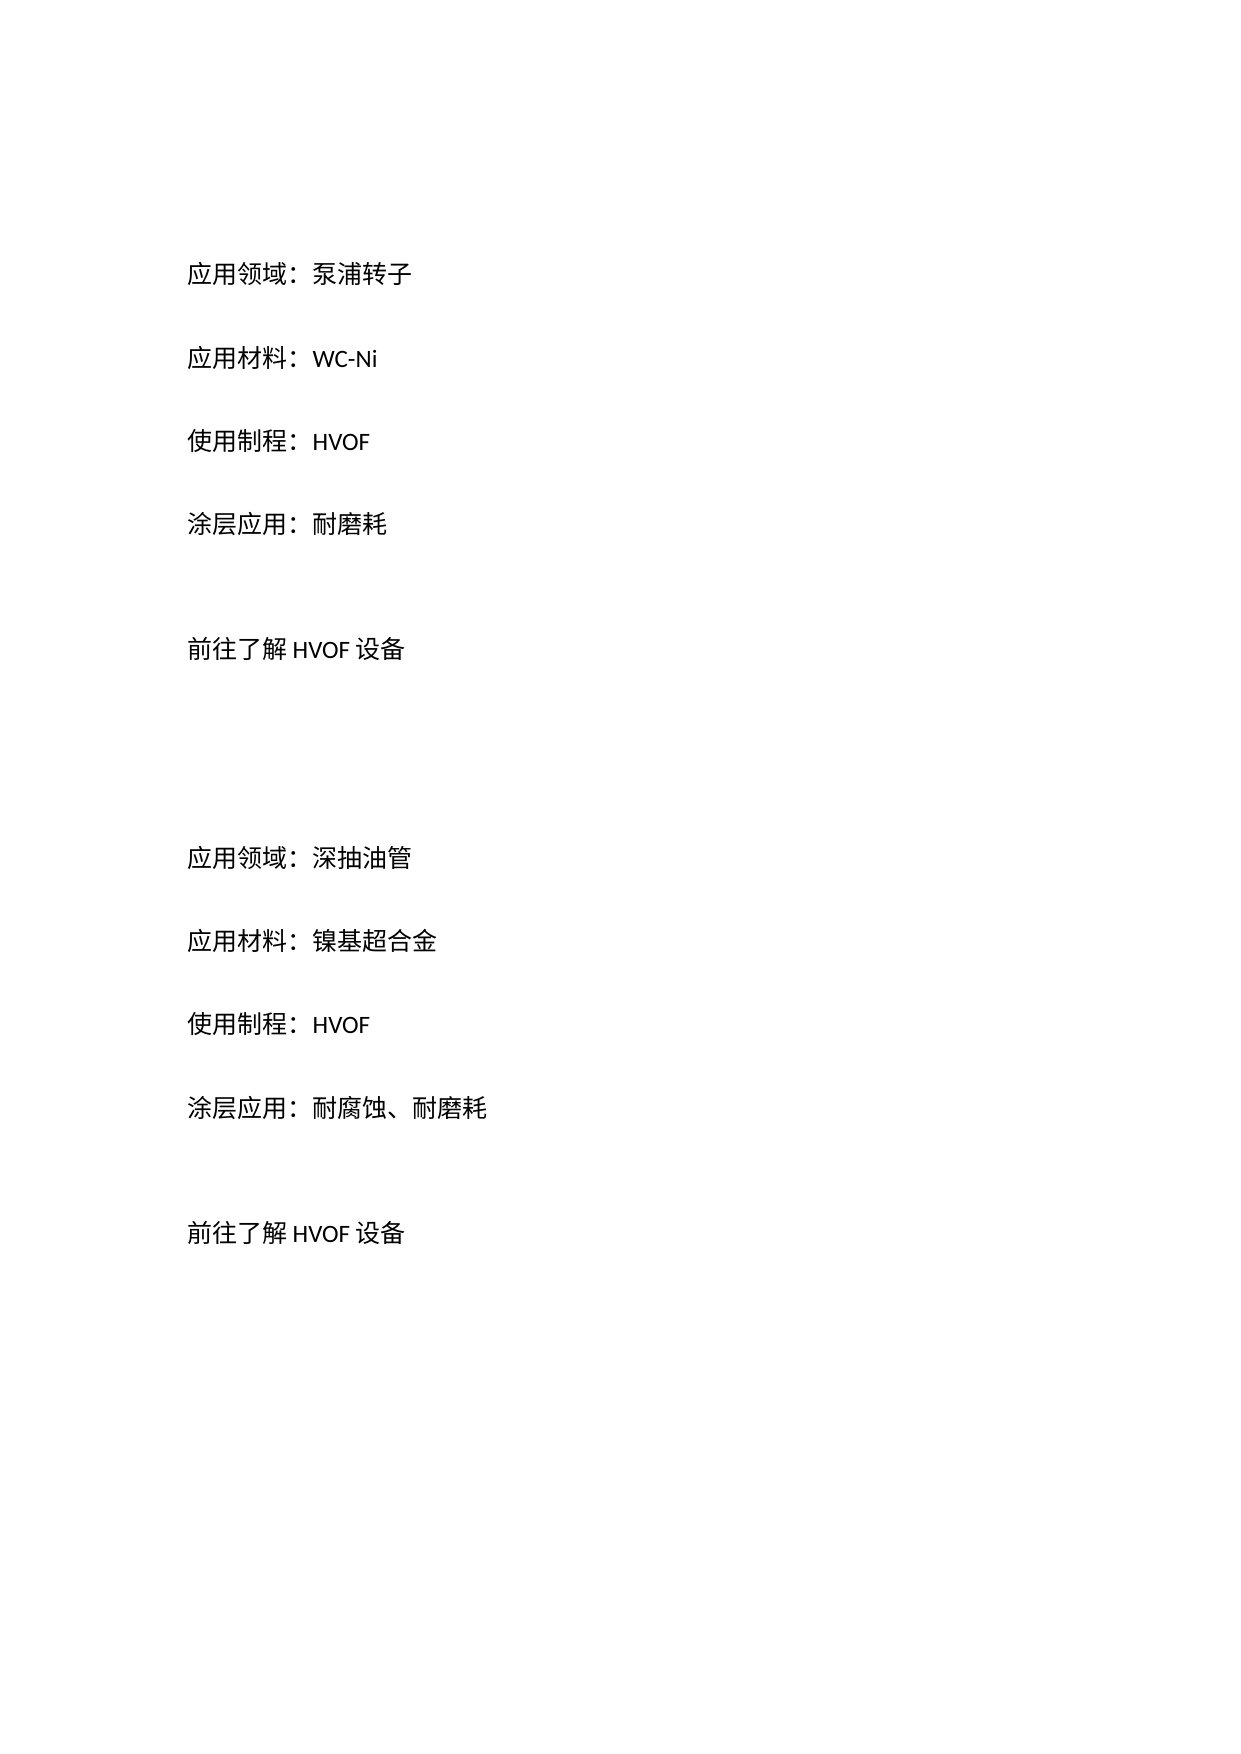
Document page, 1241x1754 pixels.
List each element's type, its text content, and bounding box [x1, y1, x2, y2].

text 应用领域：泵浦转子 [187, 252, 1053, 294]
text 涂层应用：耐腐蚀、耐磨耗 [187, 1085, 1053, 1127]
text 使用制程：HVOF [187, 1002, 1053, 1044]
text 涂层应用：耐磨耗 [187, 502, 1053, 544]
text 前往了解HVOF设备 [187, 627, 1053, 669]
text 应用材料：镍基超合金 [187, 919, 1053, 960]
text 使用制程：HVOF [187, 419, 1053, 460]
text 应用材料：WC-Ni [187, 335, 1053, 377]
text 应用领域：深抽油管 [187, 835, 1053, 877]
text 前往了解HVOF设备 [187, 1210, 1053, 1252]
